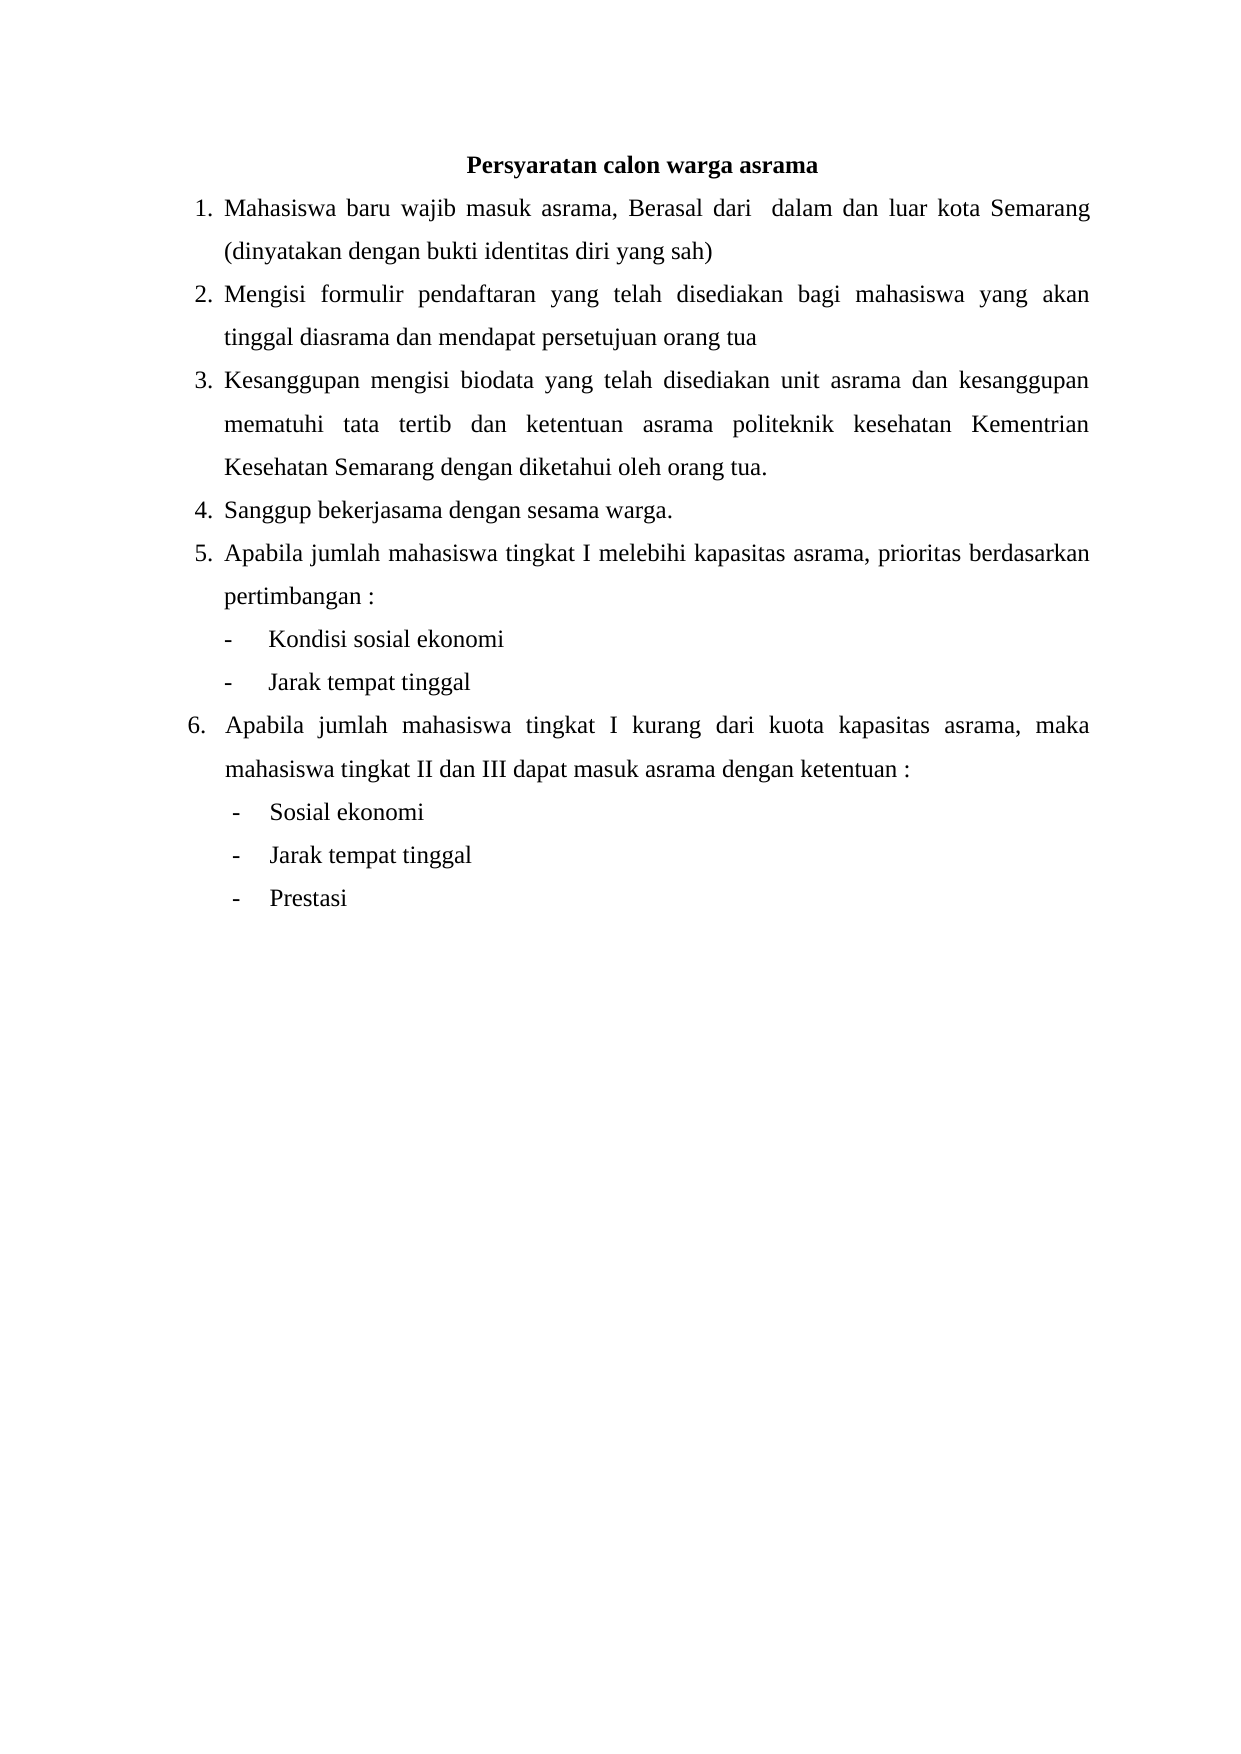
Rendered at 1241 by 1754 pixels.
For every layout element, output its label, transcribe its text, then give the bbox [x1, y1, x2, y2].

list Sosial ekonomi [232, 797, 1090, 826]
list Mahasiswa baru wajib masuk asrama, Berasal dari dalam dan luar kota Semarang (dinyatakan dengan bukti identitas diri yang sah) [194, 193, 1090, 265]
list Apabila jumlah mahasiswa tingkat I melebihi kapasitas asrama, prioritas berdasarkan pertimbangan : [194, 538, 1090, 610]
list Apabila jumlah mahasiswa tingkat I kurang dari kuota kapasitas asrama, maka mahasiswa tingkat II dan III dapat masuk asrama dengan ketentuan : [187, 711, 1090, 782]
list Jarak tempat tinggal [232, 840, 1090, 869]
list Kondisi sosial ekonomi [224, 624, 1090, 653]
list Sanggup bekerjasama dengan sesama warga. [194, 495, 1090, 524]
list Jarak tempat tinggal [224, 667, 1090, 696]
list Prestasi [232, 883, 1090, 912]
text Persyaratan calon warga asrama [187, 150, 1090, 179]
list Kesanggupan mengisi biodata yang telah disediakan unit asrama dan kesanggupan mematuhi tata tertib dan ketentuan asrama politeknik kesehatan Kementrian Kesehatan Semarang dengan diketahui oleh orang tua. [194, 366, 1090, 481]
list Mengisi formulir pendaftaran yang telah disediakan bagi mahasiswa yang akan tinggal diasrama dan mendapat persetujuan orang tua [194, 279, 1090, 351]
